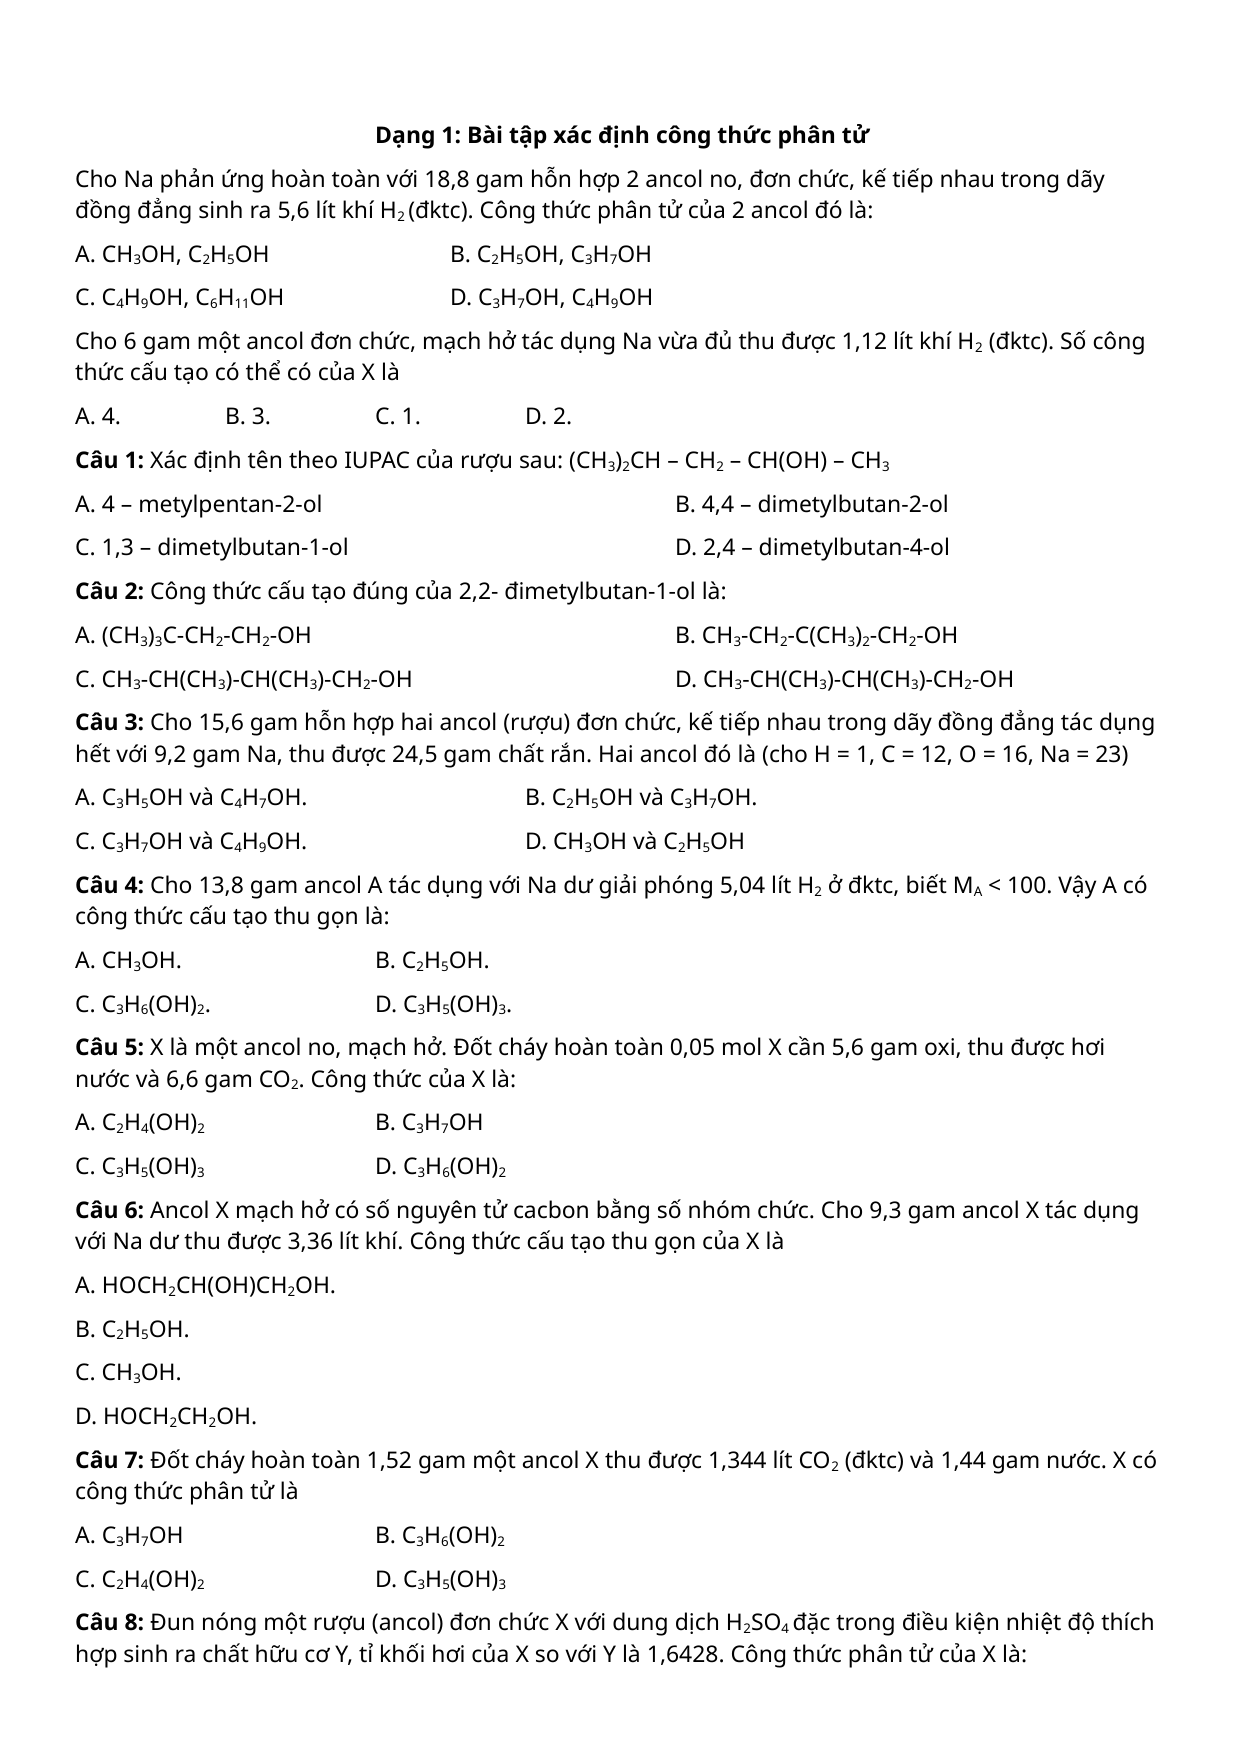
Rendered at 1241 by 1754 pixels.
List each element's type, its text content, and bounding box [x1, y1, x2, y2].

text A. (CH3)3C-CH2-CH2-OH B. CH3-CH2-C(CH3)2-CH2-OH [75, 619, 1165, 650]
text C. C4H9OH, C6H11OH D. C3H7OH, C4H9OH [75, 281, 1165, 312]
text C. C2H4(OH)2 D. C3H5(OH)3 [75, 1562, 1165, 1594]
text C. C3H5(OH)3 D. C3H6(OH)2 [75, 1150, 1165, 1181]
text Câu 5: X là một ancol no, mạch hở. Đốt cháy hoàn toàn 0,05 mol X cần 5,6 gam oxi, thu được hơi nước và 6,6 gam CO2. Công thức của X là: [75, 1031, 1165, 1094]
text Câu 7: Đốt cháy hoàn toàn 1,52 gam một ancol X thu được 1,344 lít CO2 (đktc) và 1,44 gam nước. X có công thức phân tử là [75, 1444, 1165, 1506]
text C. C3H7OH và C4H9OH. D. CH3OH và C2H5OH [75, 825, 1165, 856]
text Câu 3: Cho 15,6 gam hỗn hợp hai ancol (rượu) đơn chức, kế tiếp nhau trong dãy đồng đẳng tác dụng hết với 9,2 gam Na, thu được 24,5 gam chất rắn. Hai ancol đó là (cho H = 1, C = 12, O = 16, Na = 23) [75, 706, 1165, 769]
text C. C3H6(OH)2. D. C3H5(OH)3. [75, 987, 1165, 1019]
text Câu 4: Cho 13,8 gam ancol A tác dụng với Na dư giải phóng 5,04 lít H2 ở đktc, biết MA < 100. Vậy A có công thức cấu tạo thu gọn là: [75, 869, 1165, 931]
text A. 4. B. 3. C. 1. D. 2. [75, 400, 1165, 431]
text C. CH3-CH(CH3)-CH(CH3)-CH2-OH D. CH3-CH(CH3)-CH(CH3)-CH2-OH [75, 662, 1165, 694]
text A. CH3OH. B. C2H5OH. [75, 944, 1165, 975]
text A. 4 – metylpentan-2-ol B. 4,4 – dimetylbutan-2-ol [75, 487, 1165, 519]
text Cho Na phản ứng hoàn toàn với 18,8 gam hỗn hợp 2 ancol no, đơn chức, kế tiếp nhau trong dãy đồng đẳng sinh ra 5,6 lít khí H2 (đktc). Công thức phân tử của 2 ancol đó là: [75, 162, 1165, 225]
text Dạng 1: Bài tập xác định công thức phân tử [300, 119, 1165, 150]
text A. HOCH2CH(OH)CH2OH. [75, 1269, 1165, 1300]
text D. HOCH2CH2OH. [75, 1400, 1165, 1431]
text A. C3H7OH B. C3H6(OH)2 [75, 1519, 1165, 1550]
text Câu 2: Công thức cấu tạo đúng của 2,2- đimetylbutan-1-ol là: [75, 575, 1165, 606]
text C. 1,3 – dimetylbutan-1-ol D. 2,4 – dimetylbutan-4-ol [75, 531, 1165, 562]
text A. CH3OH, C2H5OH B. C2H5OH, C3H7OH [75, 237, 1165, 269]
text A. C2H4(OH)2 B. C3H7OH [75, 1106, 1165, 1137]
text B. C2H5OH. [75, 1312, 1165, 1344]
text C. CH3OH. [75, 1356, 1165, 1387]
text Câu 8: Đun nóng một rượu (ancol) đơn chức X với dung dịch H2SO4 đặc trong điều kiện nhiệt độ thích hợp sinh ra chất hữu cơ Y, tỉ khối hơi của X so với Y là 1,6428. Công thức phân tử của X là: [75, 1606, 1165, 1669]
text Câu 1: Xác định tên theo IUPAC của rượu sau: (CH3)2CH – CH2 – CH(OH) – CH3 [75, 444, 1165, 475]
text A. C3H5OH và C4H7OH. B. C2H5OH và C3H7OH. [75, 781, 1165, 812]
text Cho 6 gam một ancol đơn chức, mạch hở tác dụng Na vừa đủ thu được 1,12 lít khí H2 (đktc). Số công thức cấu tạo có thể có của X là [75, 325, 1165, 387]
text Câu 6: Ancol X mạch hở có số nguyên tử cacbon bằng số nhóm chức. Cho 9,3 gam ancol X tác dụng với Na dư thu được 3,36 lít khí. Công thức cấu tạo thu gọn của X là [75, 1194, 1165, 1256]
